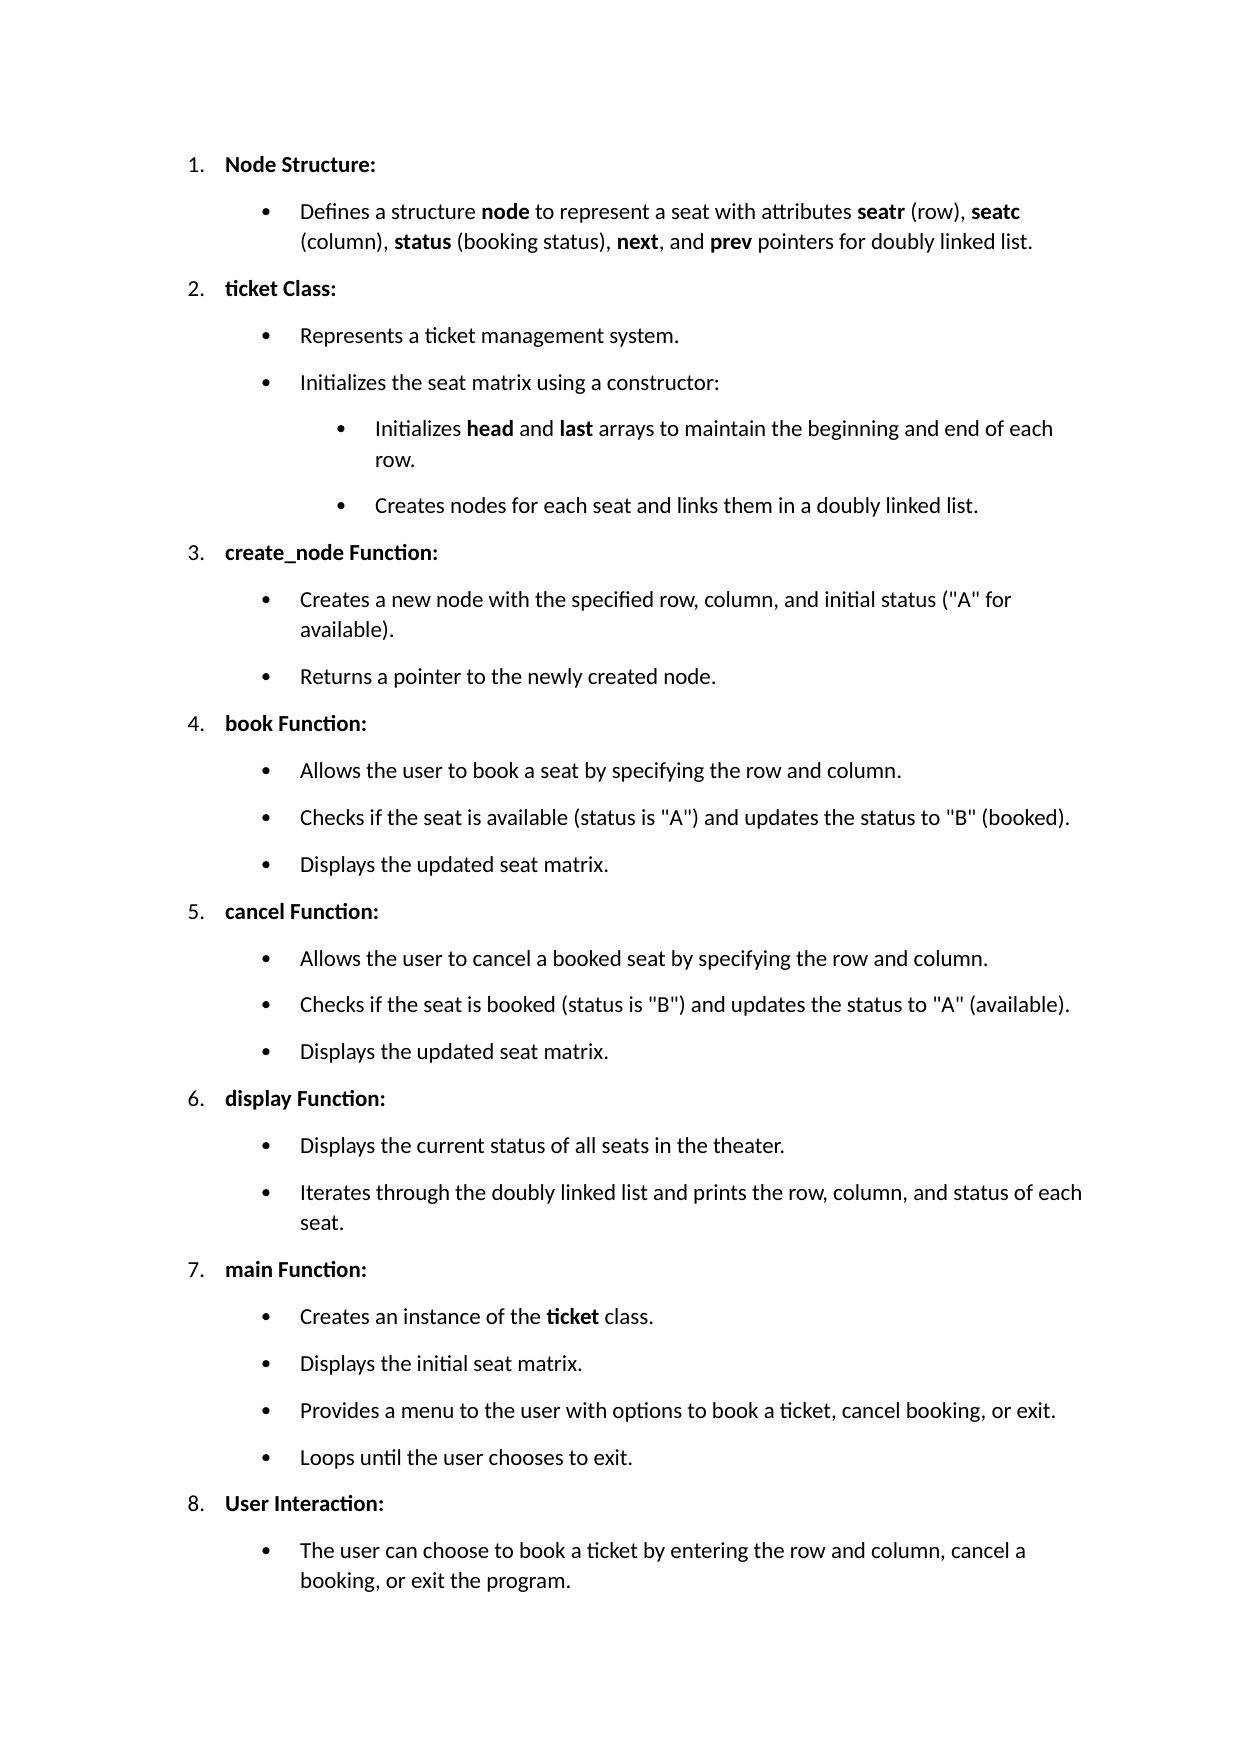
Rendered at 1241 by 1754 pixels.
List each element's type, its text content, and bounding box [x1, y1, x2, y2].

list Initializes the seat matrix using a constructor: [262, 368, 1090, 396]
list Creates nodes for each seat and links them in a doubly linked list. [337, 492, 1090, 520]
list Loops until the user chooses to exit. [262, 1443, 1090, 1471]
list main Function: [187, 1255, 1090, 1283]
list The user can choose to book a ticket by entering the row and column, cancel a booking, or exit the program. [262, 1536, 1090, 1595]
list Returns a pointer to the newly created node. [262, 662, 1090, 691]
list Checks if the seat is booked (status is "B") and updates the status to "A" (available). [262, 991, 1090, 1019]
list Displays the updated seat matrix. [262, 1037, 1090, 1066]
list Displays the updated seat matrix. [262, 850, 1090, 878]
list Checks if the seat is available (status is "A") and updates the status to "B" (booked). [262, 803, 1090, 831]
list Displays the initial seat matrix. [262, 1349, 1090, 1377]
list Creates an instance of the ticket class. [262, 1302, 1090, 1330]
list Defines a structure node to represent a seat with attributes seatr (row), seatc (column), status (booking status), next, and prev pointers for doubly linked list. [262, 197, 1090, 255]
list display Function: [187, 1084, 1090, 1112]
list Iterates through the doubly linked list and prints the row, column, and status of each seat. [262, 1178, 1090, 1236]
list Node Structure: [187, 150, 1090, 178]
list Allows the user to cancel a booked seat by specifying the row and column. [262, 944, 1090, 972]
list Initializes head and last arrays to maintain the beginning and end of each row. [337, 414, 1090, 473]
list Creates a new node with the specified row, column, and initial status ("A" for available). [262, 585, 1090, 644]
list ticket Class: [187, 274, 1090, 302]
list cancel Function: [187, 897, 1090, 925]
list Represents a ticket management system. [262, 321, 1090, 349]
list Provides a menu to the user with options to book a ticket, cancel booking, or exit. [262, 1396, 1090, 1424]
list Displays the current status of all seats in the theater. [262, 1131, 1090, 1159]
list book Function: [187, 709, 1090, 737]
list Allows the user to book a seat by specifying the row and column. [262, 756, 1090, 784]
list create_node Function: [187, 538, 1090, 567]
list User Interaction: [187, 1489, 1090, 1518]
